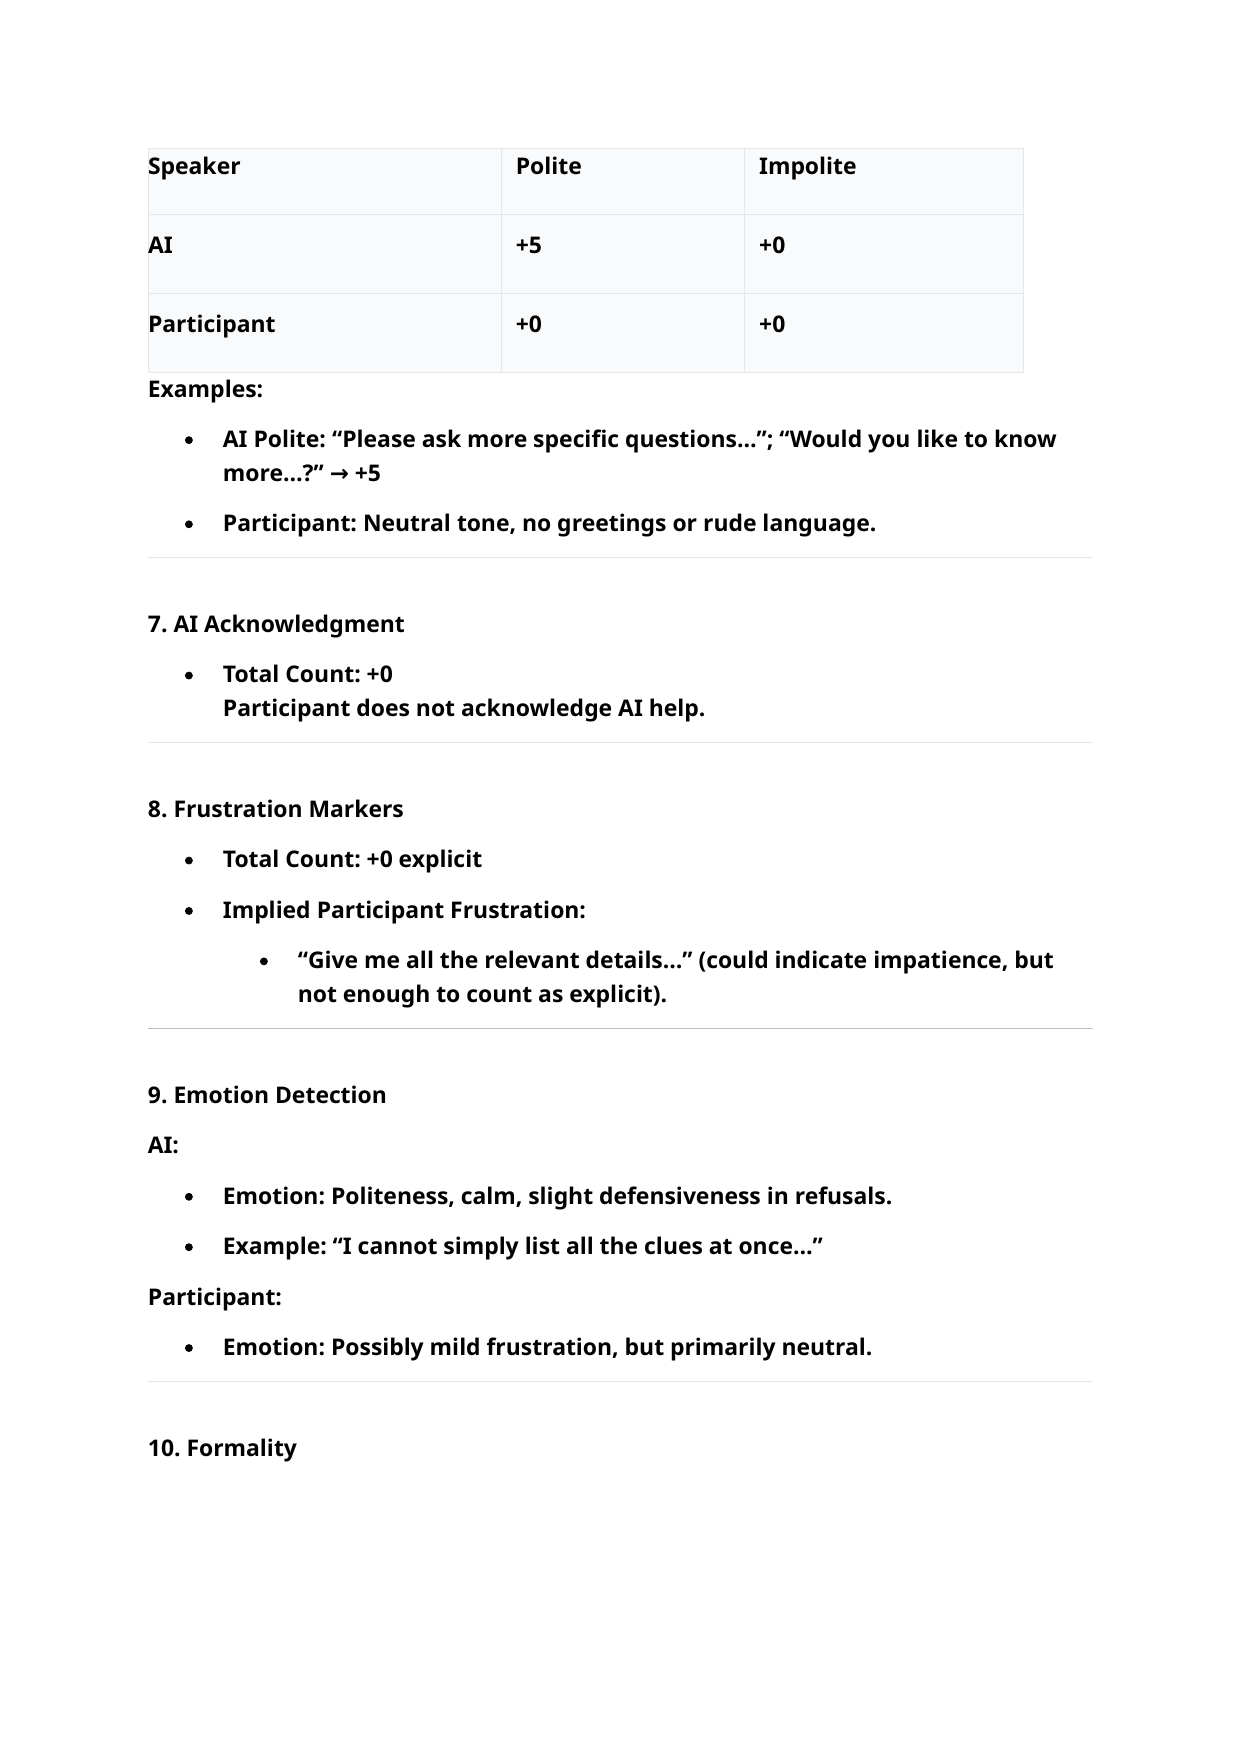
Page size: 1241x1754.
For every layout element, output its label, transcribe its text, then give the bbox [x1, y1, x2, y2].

list Implied Participant Frustration: [185, 894, 1093, 925]
table_cell +5 [502, 215, 744, 293]
list Total Count: +0 explicit [185, 843, 1093, 875]
text 8. Frustration Markers [148, 793, 1093, 824]
table_cell +0 [502, 294, 744, 372]
table_cell AI [149, 215, 501, 293]
list Example: “I cannot simply list all the clues at once…” [185, 1230, 1093, 1261]
text 9. Emotion Detection [148, 1079, 1093, 1110]
table_cell +0 [745, 294, 1023, 372]
table_header Speaker [149, 149, 501, 214]
text Participant: [148, 1281, 1093, 1312]
text Examples: [148, 373, 1093, 404]
list Total Count: +0 Participant does not acknowledge AI help. [185, 658, 1093, 723]
table_header Polite [502, 149, 744, 214]
list Emotion: Politeness, calm, slight defensiveness in refusals. [185, 1180, 1093, 1211]
list Emotion: Possibly mild frustration, but primarily neutral. [185, 1331, 1093, 1362]
list Participant: Neutral tone, no greetings or rude language. [185, 507, 1093, 538]
text 7. AI Acknowledgment [148, 608, 1093, 639]
table_header Impolite [745, 149, 1023, 214]
text 10. Formality [148, 1432, 1093, 1463]
list “Give me all the relevant details…” (could indicate impatience, but not enough to count as explicit). [260, 944, 1093, 1009]
text AI: [148, 1129, 1093, 1161]
table_cell +0 [745, 215, 1023, 293]
list AI Polite: “Please ask more specific questions…”; “Would you like to know more…?” → +5 [185, 423, 1093, 488]
table_cell Participant [149, 294, 501, 372]
